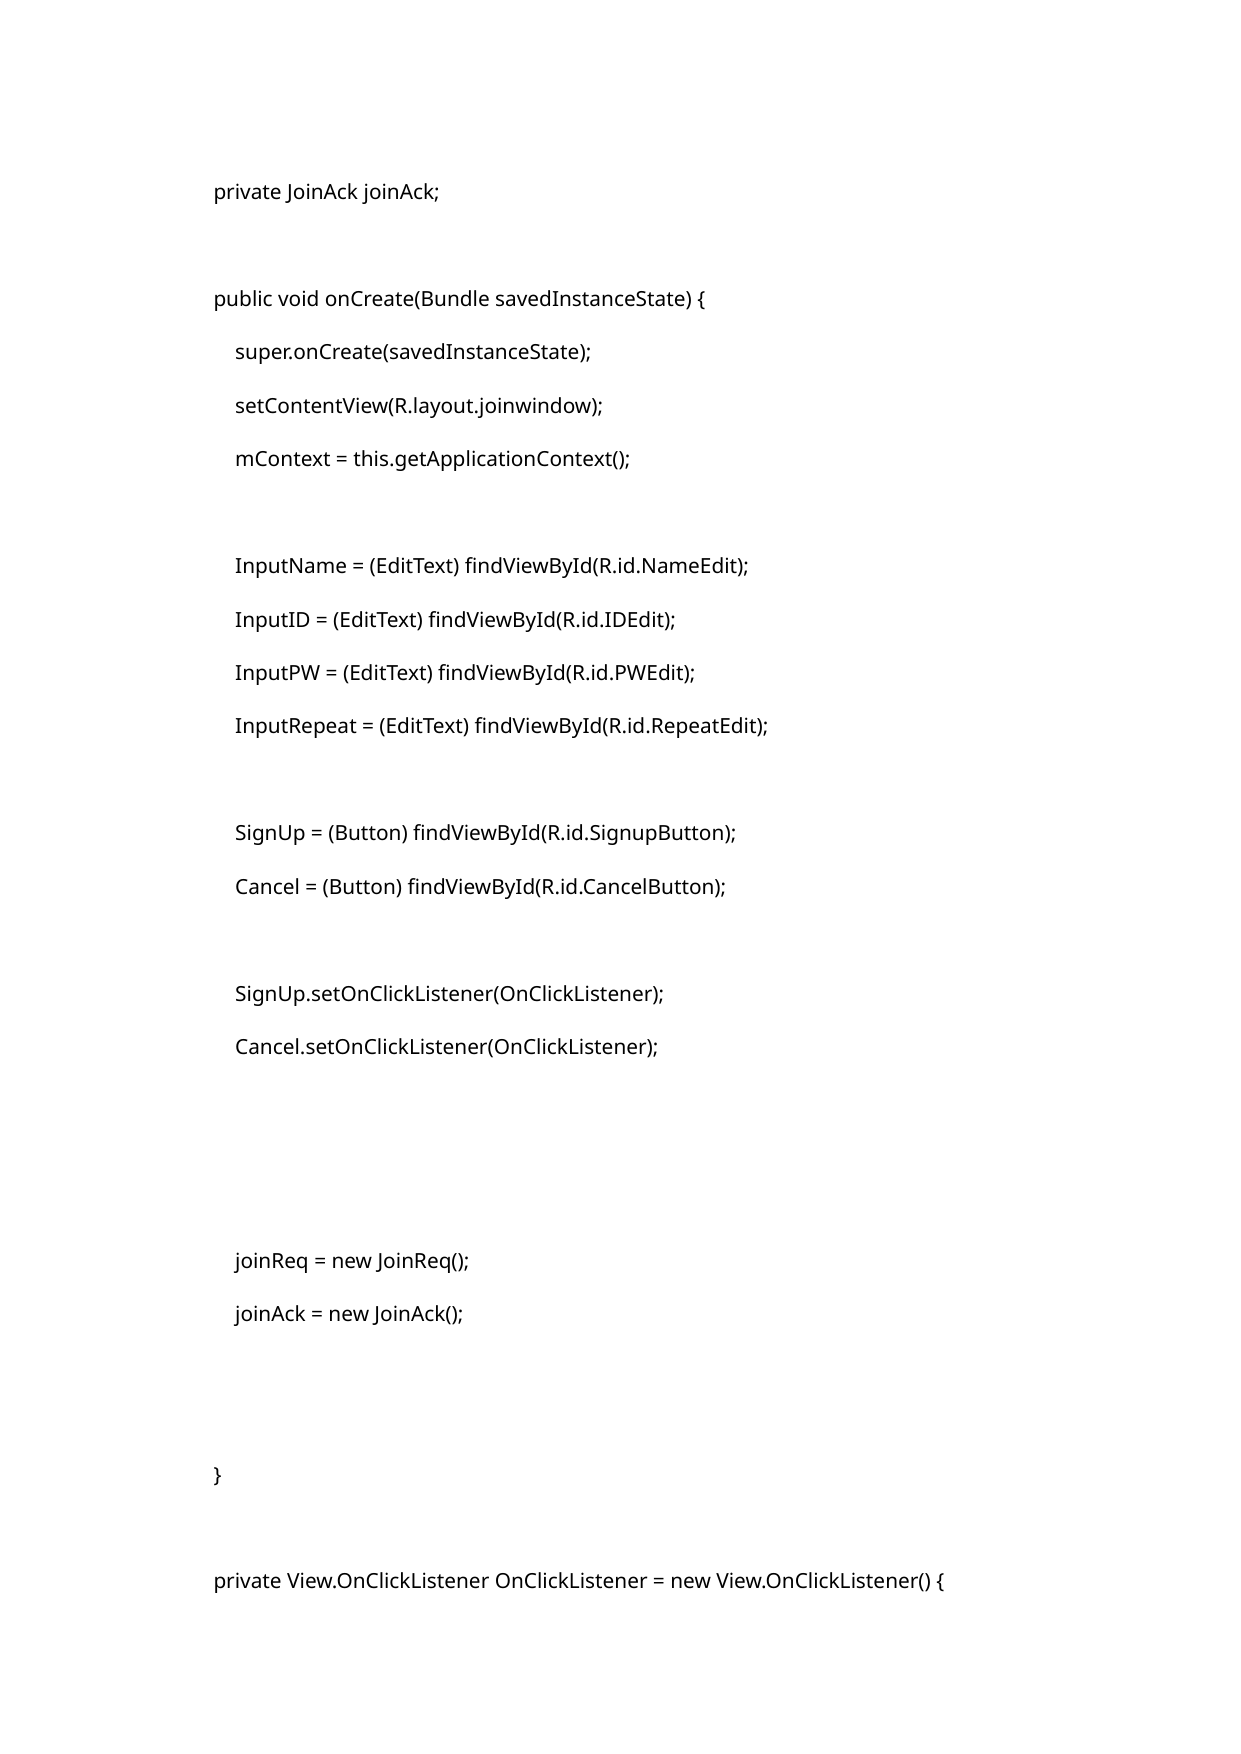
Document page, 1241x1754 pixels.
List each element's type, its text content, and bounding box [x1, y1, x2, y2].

text private View.OnClickListener OnClickListener = new View.OnClickListener() { [192, 1567, 1090, 1595]
text InputPW = (EditText) findViewById(R.id.PWEdit); [192, 658, 1090, 687]
text InputName = (EditText) findViewById(R.id.NameEdit); [192, 551, 1090, 580]
text SignUp.setOnClickListener(OnClickListener); [192, 979, 1090, 1007]
text InputID = (EditText) findViewById(R.id.IDEdit); [192, 605, 1090, 633]
text joinReq = new JoinReq(); [192, 1246, 1090, 1274]
text joinAck = new JoinAck(); [192, 1299, 1090, 1328]
text super.onCreate(savedInstanceState); [192, 337, 1090, 366]
text SignUp = (Button) findViewById(R.id.SignupButton); [192, 818, 1090, 847]
text setContentView(R.layout.joinwindow); [192, 391, 1090, 419]
text private JoinAck joinAck; [192, 177, 1090, 206]
text Cancel = (Button) findViewById(R.id.CancelButton); [192, 872, 1090, 900]
text public void onCreate(Bundle savedInstanceState) { [192, 284, 1090, 312]
text mContext = this.getApplicationContext(); [192, 444, 1090, 473]
text Cancel.setOnClickListener(OnClickListener); [192, 1032, 1090, 1061]
text InputRepeat = (EditText) findViewById(R.id.RepeatEdit); [192, 712, 1090, 740]
text } [192, 1460, 1090, 1488]
